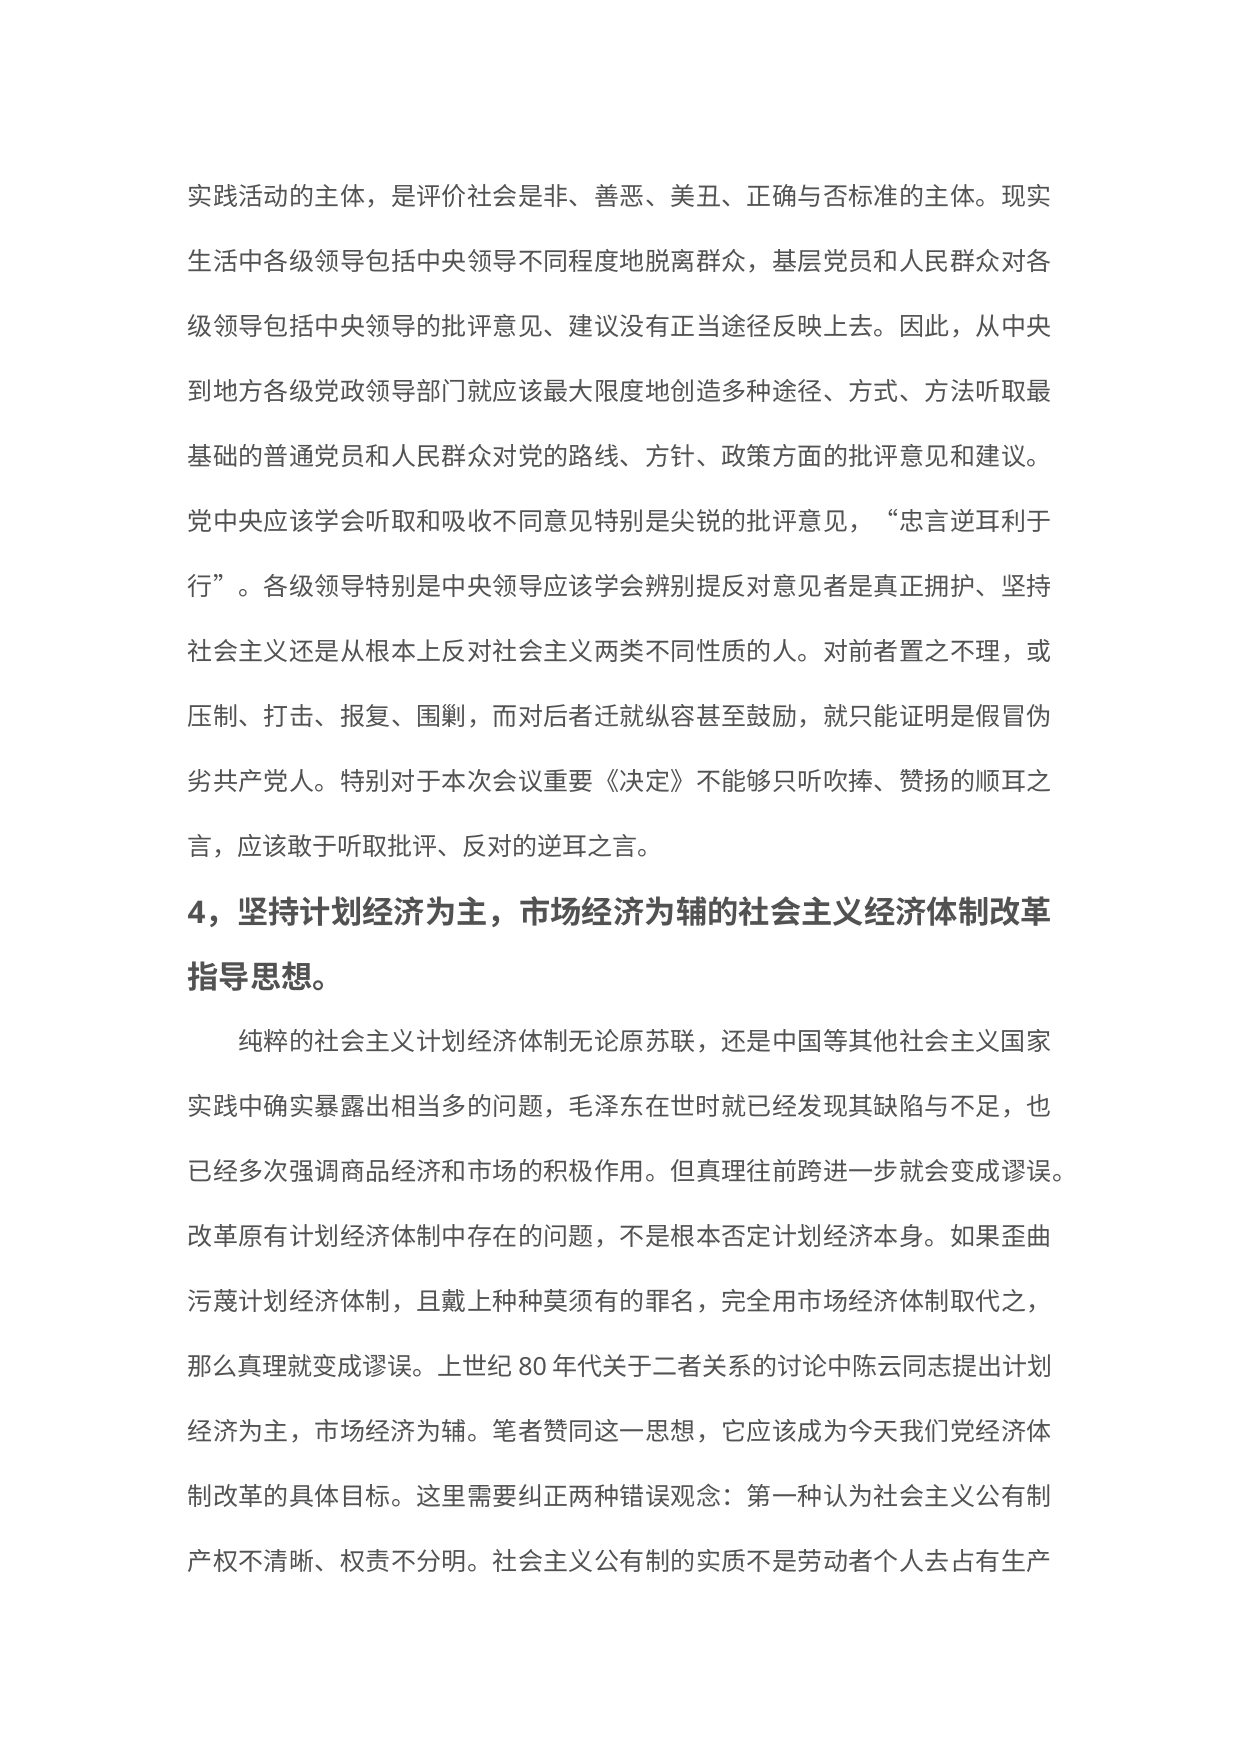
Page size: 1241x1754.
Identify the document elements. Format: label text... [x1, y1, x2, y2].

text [187, 162, 1053, 877]
subtitle 4，坚持计划经济为主，市场经济为辅的社会主义经济体制改革指导思想。 [187, 877, 1053, 1007]
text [187, 1007, 1053, 1592]
